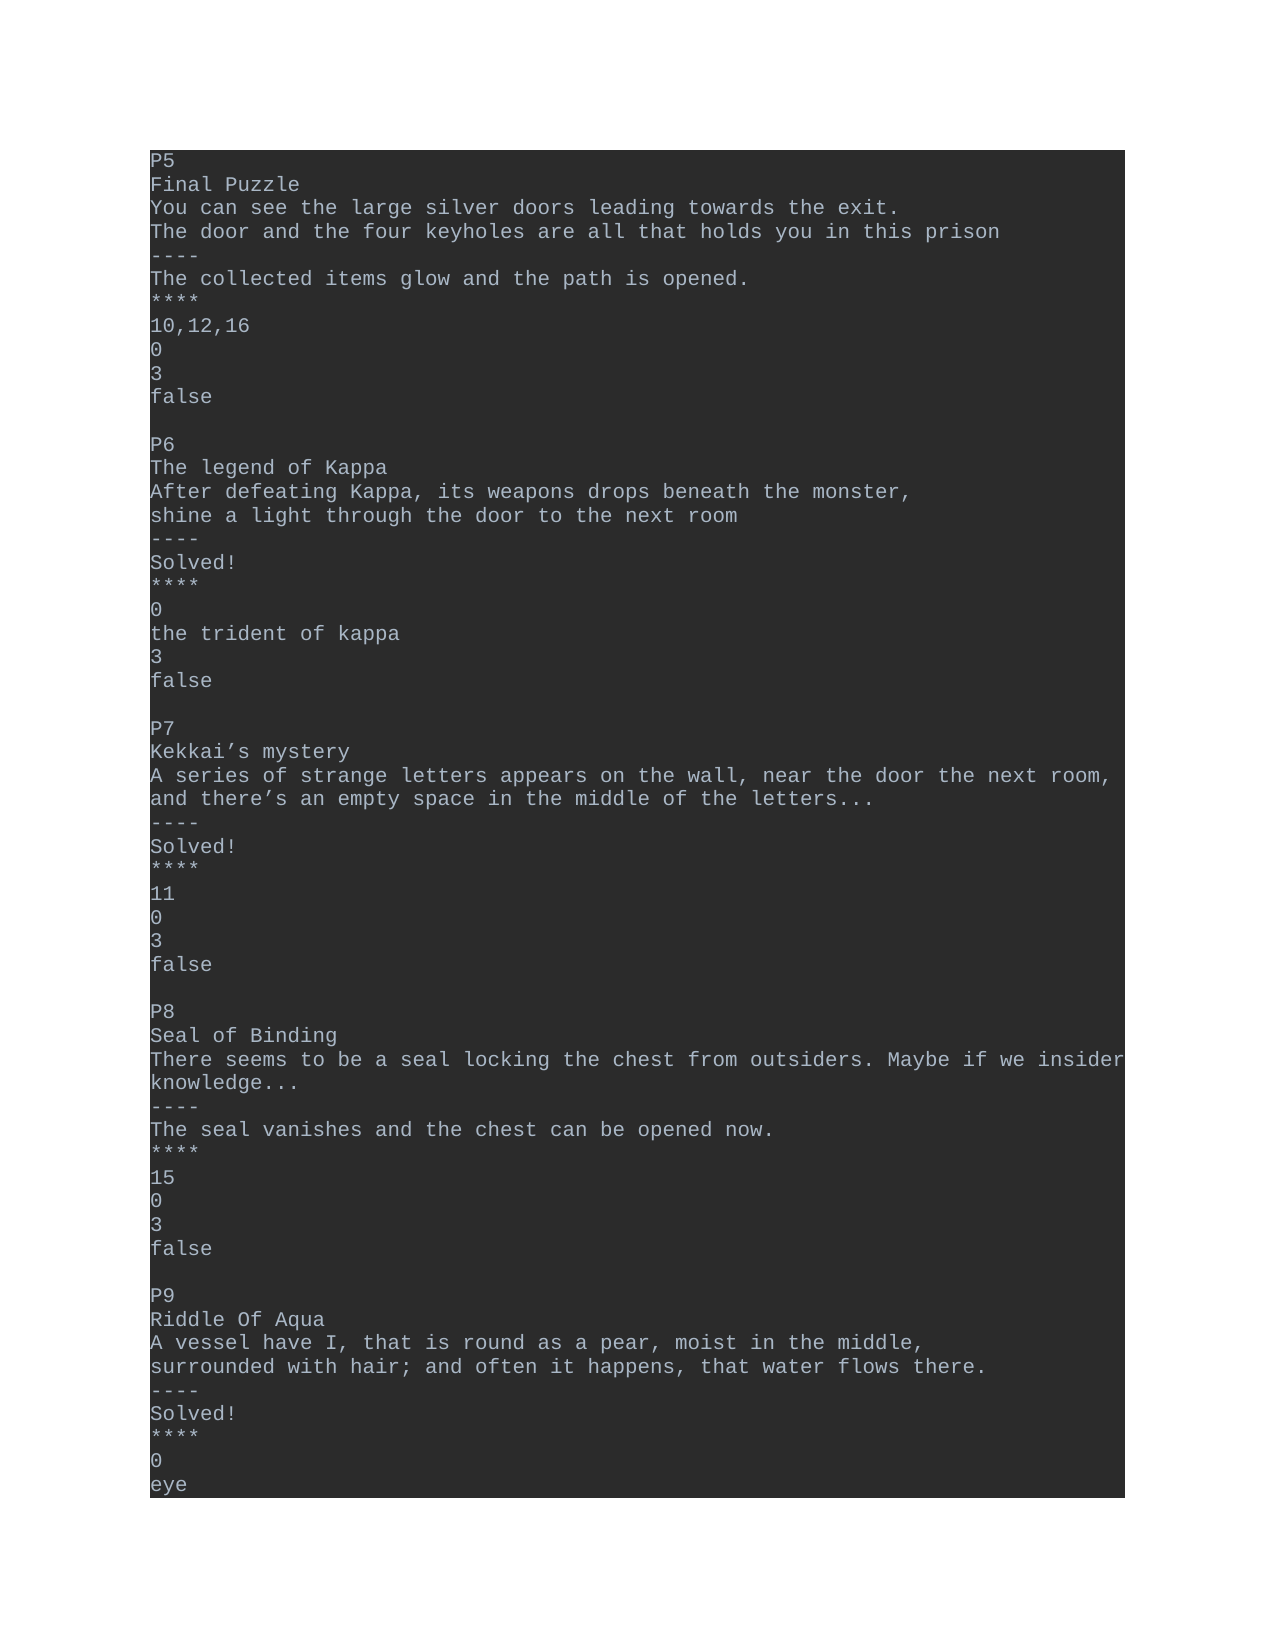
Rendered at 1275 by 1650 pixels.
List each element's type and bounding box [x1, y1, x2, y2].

text [150, 150, 1125, 1498]
